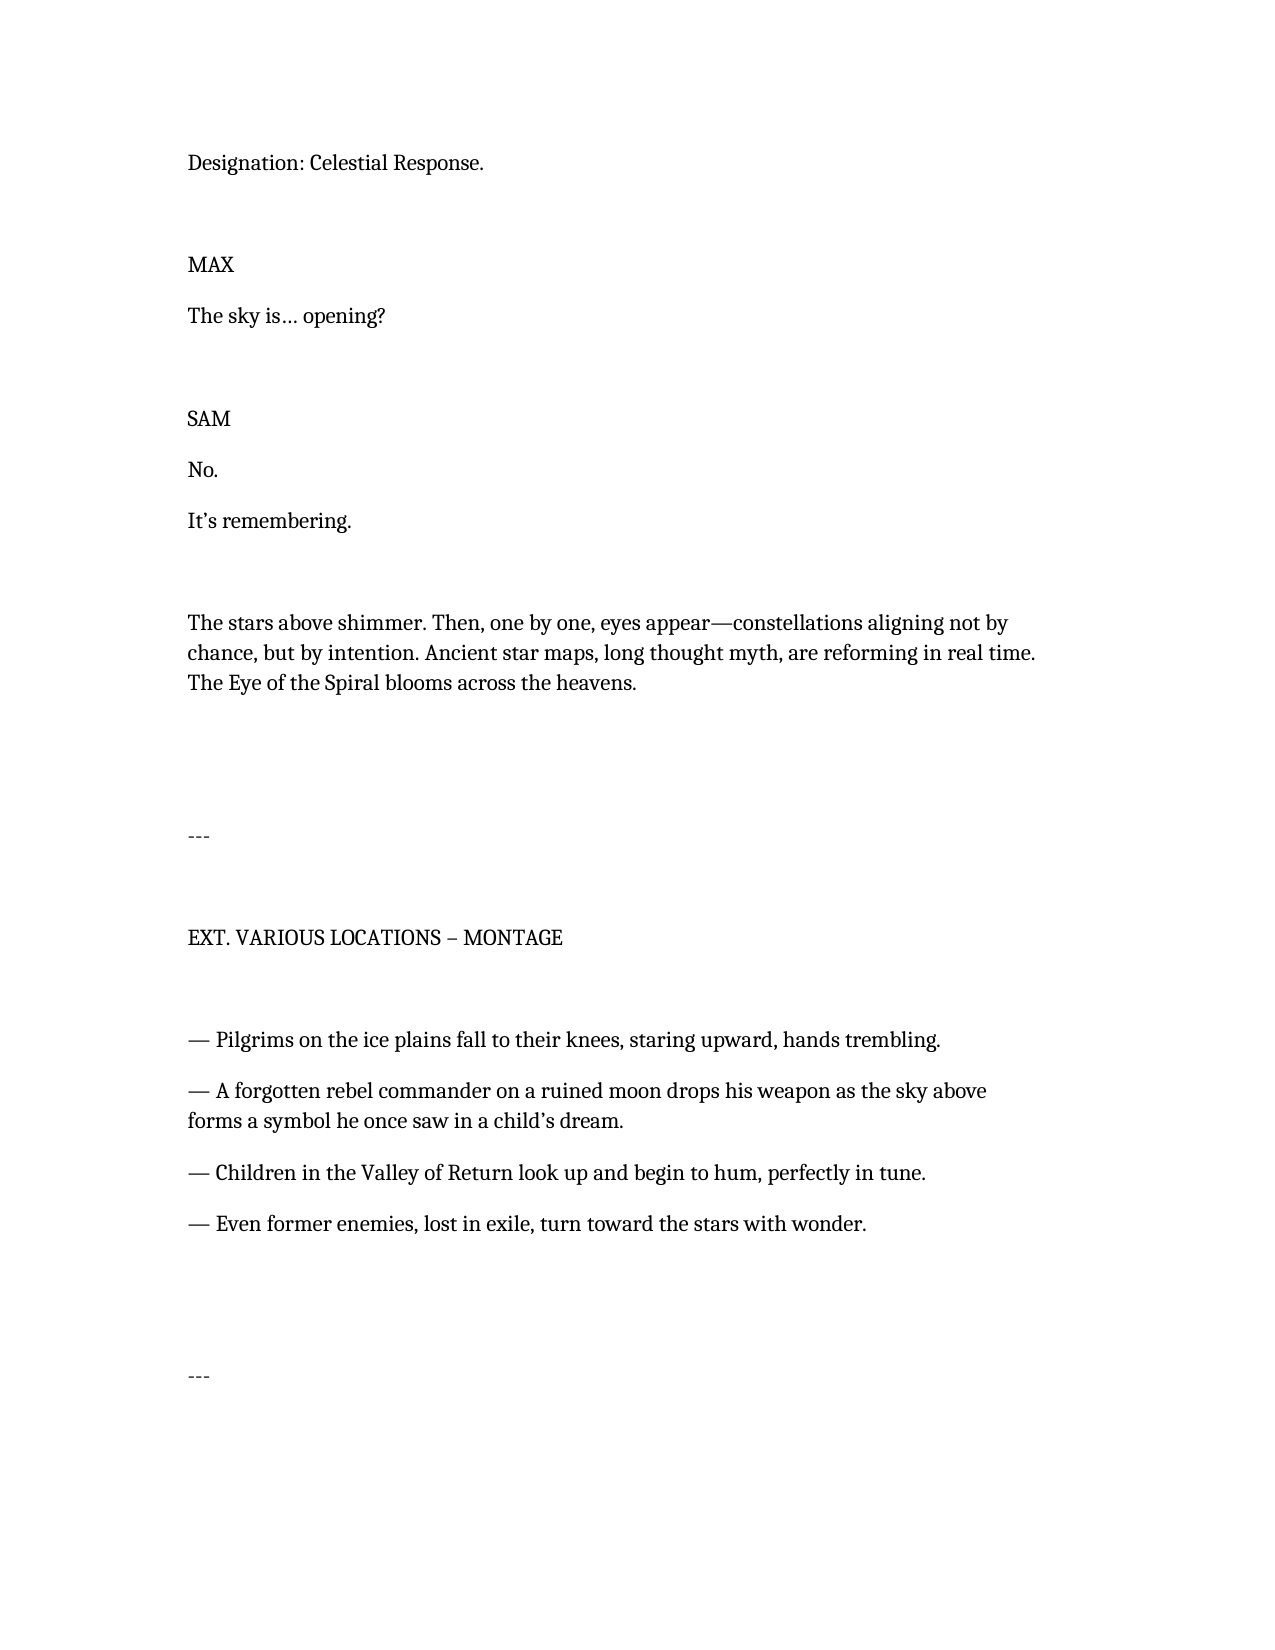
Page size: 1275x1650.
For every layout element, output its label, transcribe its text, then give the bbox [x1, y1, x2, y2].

text Designation: Celestial Response. [187, 150, 1125, 176]
text forms a symbol he once saw in a child’s dream. [187, 1108, 1125, 1134]
subtitle MAX [187, 252, 1125, 279]
subtitle EXT. VARIOUS LOCATIONS – MONTAGE [187, 924, 1125, 951]
text --- [187, 1363, 1125, 1390]
text No. [187, 457, 1125, 483]
subtitle SAM [187, 406, 1125, 432]
list A forgotten rebel commander on a ruined moon drops his weapon as the sky above [187, 1078, 1125, 1104]
text It’s remembering. [187, 508, 1125, 534]
text The sky is… opening? [187, 303, 1125, 330]
text --- [187, 822, 1125, 849]
text The stars above shimmer. Then, one by one, eyes appear—constellations aligning not by chance, but by intention. Ancient star maps, long thought myth, are reforming in real time. The Eye of the Spiral blooms across the heavens. [187, 610, 1075, 697]
list Pilgrims on the ice plains fall to their knees, staring upward, hands trembling. [187, 1027, 1125, 1053]
list Even former enemies, lost in exile, turn toward the stars with wonder. [187, 1211, 1125, 1237]
list Children in the Valley of Return look up and begin to hum, perfectly in tune. [187, 1159, 1125, 1186]
